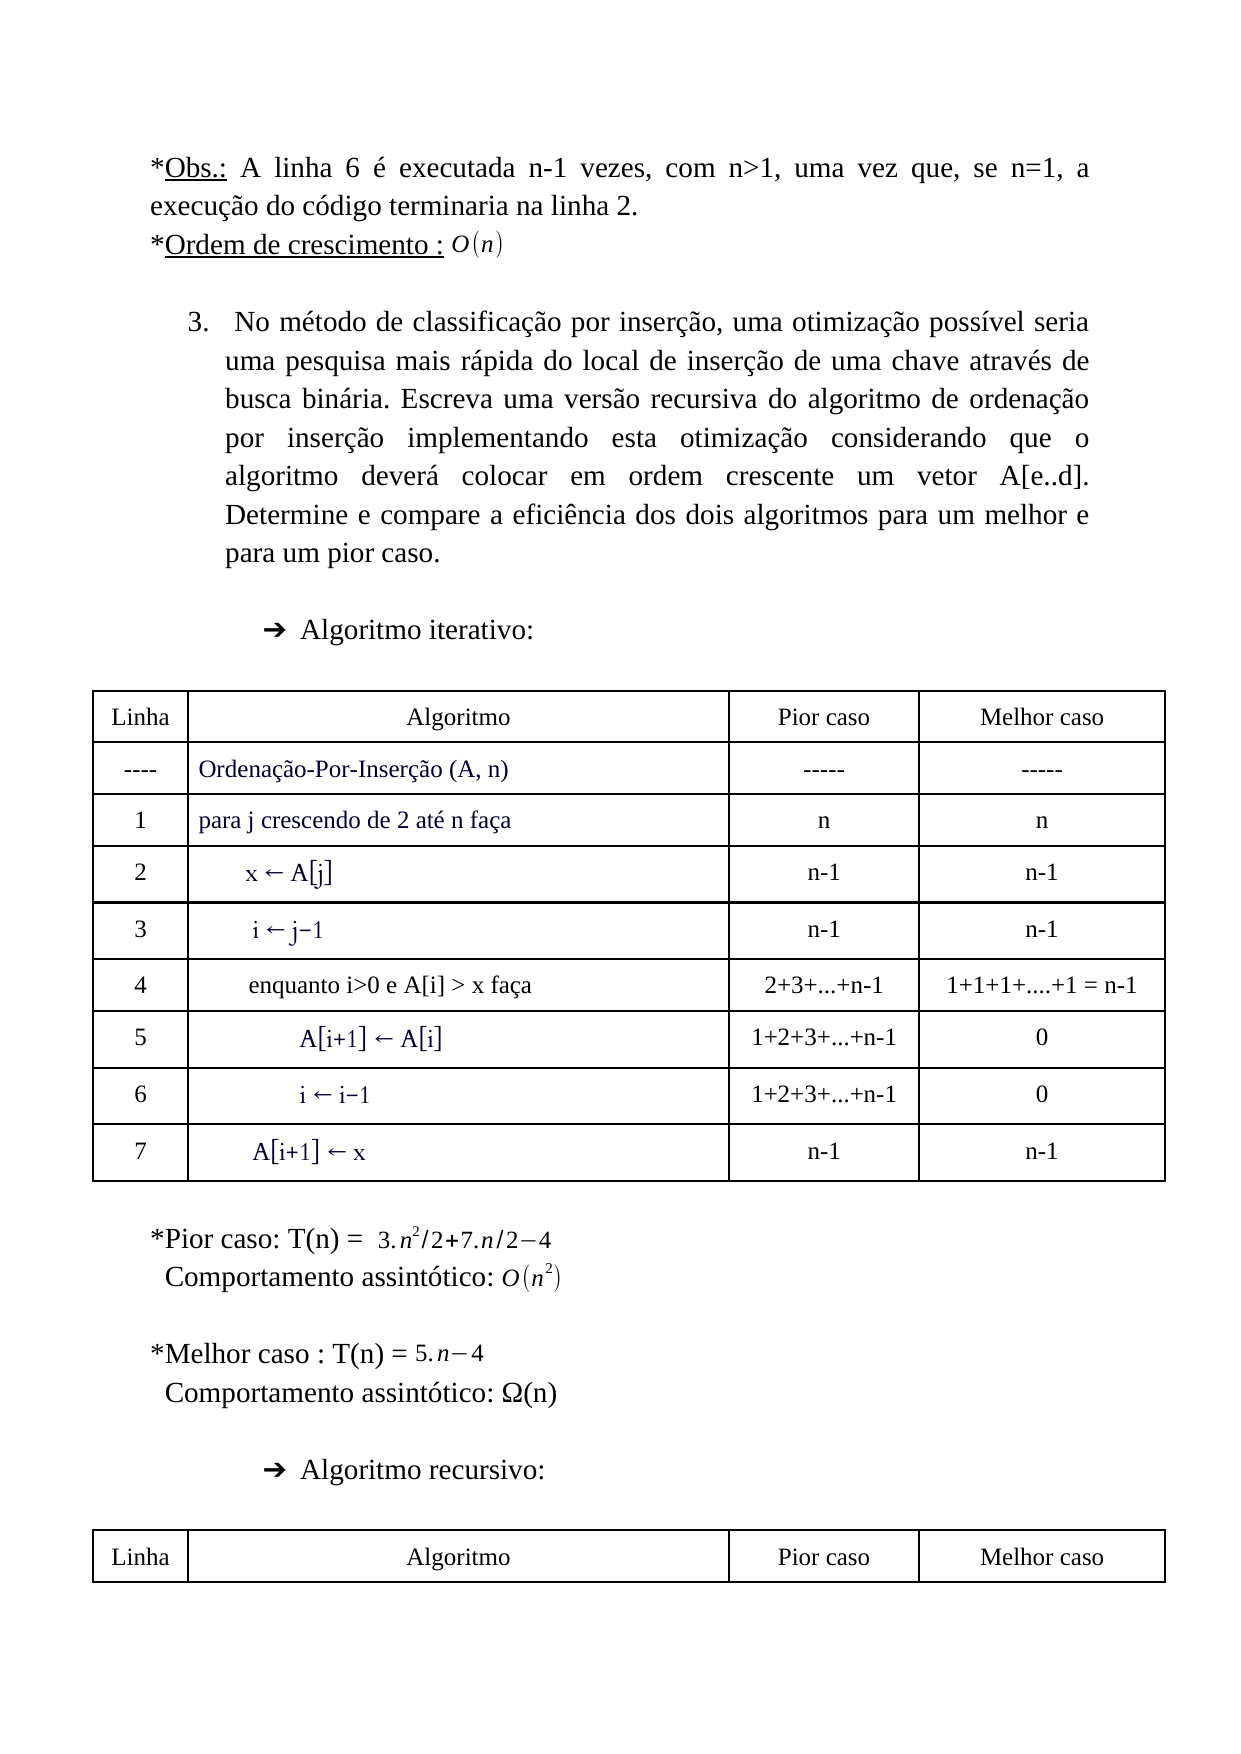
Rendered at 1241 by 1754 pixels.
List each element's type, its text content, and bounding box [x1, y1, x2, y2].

table_cell n [920, 795, 1164, 844]
table_cell n-1 [730, 904, 918, 958]
table_cell A[i+1] ← A[i] [189, 1012, 728, 1067]
table_cell n-1 [920, 847, 1164, 901]
table_header Algoritmo [189, 692, 728, 741]
table_cell n-1 [730, 847, 918, 901]
table_header Melhor caso [920, 692, 1164, 741]
table_header Algoritmo [189, 1531, 728, 1581]
table_cell Ordenação-Por-Inserção (A, n) [189, 743, 728, 793]
table_cell 1+1+1+....+1 = n-1 [920, 960, 1164, 1010]
table_cell n-1 [920, 904, 1164, 958]
table_cell 0 [920, 1012, 1164, 1067]
table_cell ----- [730, 743, 918, 793]
table_cell 1+2+3+...+n-1 [730, 1069, 918, 1123]
table_cell 0 [920, 1069, 1164, 1123]
table_cell 2+3+...+n-1 [730, 960, 918, 1010]
table_header Pior caso [730, 692, 918, 741]
table_cell 2 [94, 847, 187, 901]
table_cell 7 [94, 1125, 187, 1180]
table_cell 6 [94, 1069, 187, 1123]
table_cell ----- [920, 743, 1164, 793]
text *Pior caso: T(n) = [150, 1221, 1090, 1254]
text Comportamento assintótico: [150, 1259, 1090, 1293]
table_cell n-1 [730, 1125, 918, 1180]
text *Melhor caso : T(n) = [150, 1336, 1090, 1370]
table_cell n-1 [920, 1125, 1164, 1180]
table_cell x ← A[j] [189, 847, 728, 901]
table_cell n [730, 795, 918, 844]
table_cell i ← i−1 [189, 1069, 728, 1123]
table_cell 1+2+3+...+n-1 [730, 1012, 918, 1067]
table_cell i ← j−1 [189, 904, 728, 958]
list No método de classificação por inserção, uma otimização possível seria uma pesquisa mais rápida do local de inserção de uma chave através de busca binária. Escreva uma versão recursiva do algoritmo de ordenação por inserção implementando esta otimização considerando que o algoritmo deverá colocar em ordem crescente um vetor A[e..d]. Determine e compare a eficiência dos dois algoritmos para um melhor e para um pior caso. [187, 304, 1090, 569]
table_cell para j crescendo de 2 até n faça [189, 795, 728, 844]
text *Obs.: A linha 6 é executada n-1 vezes, com n>1, uma vez que, se n=1, a execução do código terminaria na linha 2. [150, 150, 1090, 222]
table_header Pior caso [730, 1531, 918, 1581]
table_header Linha [94, 1531, 187, 1581]
table_cell 1 [94, 795, 187, 844]
table_cell 3 [94, 904, 187, 958]
list Algoritmo recursivo: [262, 1452, 1090, 1486]
text *Ordem de crescimento : [150, 227, 1090, 261]
table_cell 4 [94, 960, 187, 1010]
table_cell ---- [94, 743, 187, 793]
table_cell enquanto i>0 e A[i] > x faça [189, 960, 728, 1010]
list Algoritmo iterativo: [262, 612, 1090, 646]
table_cell A[i+1] ← x [189, 1125, 728, 1180]
table_cell 5 [94, 1012, 187, 1067]
text Comportamento assintótico: Ω(n) [150, 1375, 1090, 1408]
table_header Linha [94, 692, 187, 741]
table_header Melhor caso [920, 1531, 1164, 1581]
